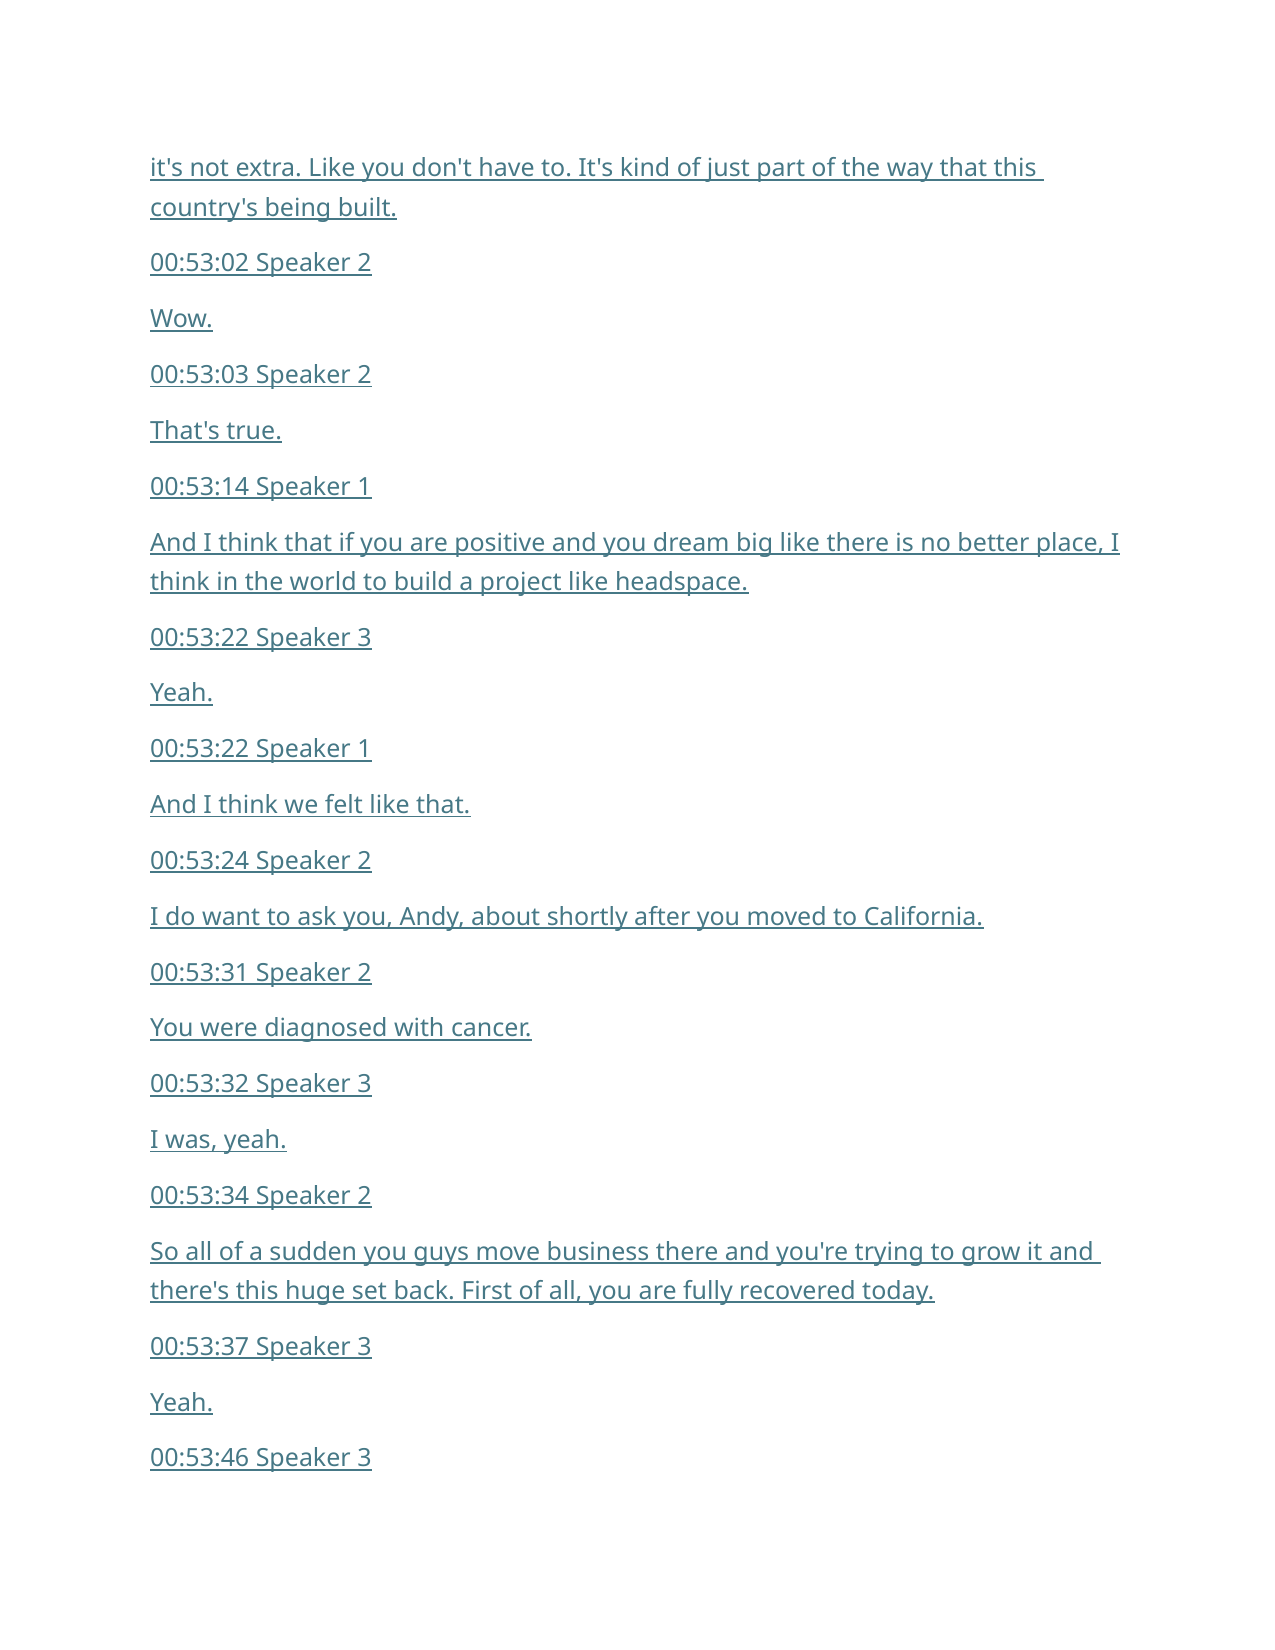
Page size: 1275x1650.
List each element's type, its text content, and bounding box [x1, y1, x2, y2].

text I was, yeah. [150, 1122, 1125, 1156]
text 00:53:03 Speaker 2 [150, 357, 1125, 391]
text So all of a sudden you guys move business there and you're trying to grow it and there's this huge set back. First of all, you are fully recovered today. [150, 1233, 1125, 1307]
text 00:53:31 Speaker 2 [150, 954, 1125, 988]
text 00:53:02 Speaker 2 [150, 245, 1125, 279]
text That's true. [150, 412, 1125, 447]
text 00:53:14 Speaker 1 [150, 468, 1125, 502]
text Wow. [150, 301, 1125, 335]
text 00:53:34 Speaker 2 [150, 1177, 1125, 1212]
text 00:53:24 Speaker 2 [150, 842, 1125, 877]
text 00:53:46 Speaker 3 [150, 1440, 1125, 1474]
text And I think that if you are positive and you dream big like there is no better place, I think in the world to build a project like headspace. [150, 524, 1125, 597]
text And I think we felt like that. [150, 787, 1125, 821]
text You were diagnosed with cancer. [150, 1010, 1125, 1044]
text Yeah. [150, 675, 1125, 709]
text Yeah. [150, 1384, 1125, 1418]
text 00:53:37 Speaker 3 [150, 1328, 1125, 1362]
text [150, 150, 1125, 223]
text I do want to ask you, Andy, about shortly after you moved to California. [150, 898, 1125, 932]
text 00:53:22 Speaker 1 [150, 731, 1125, 765]
text 00:53:32 Speaker 3 [150, 1066, 1125, 1100]
text 00:53:22 Speaker 3 [150, 619, 1125, 653]
